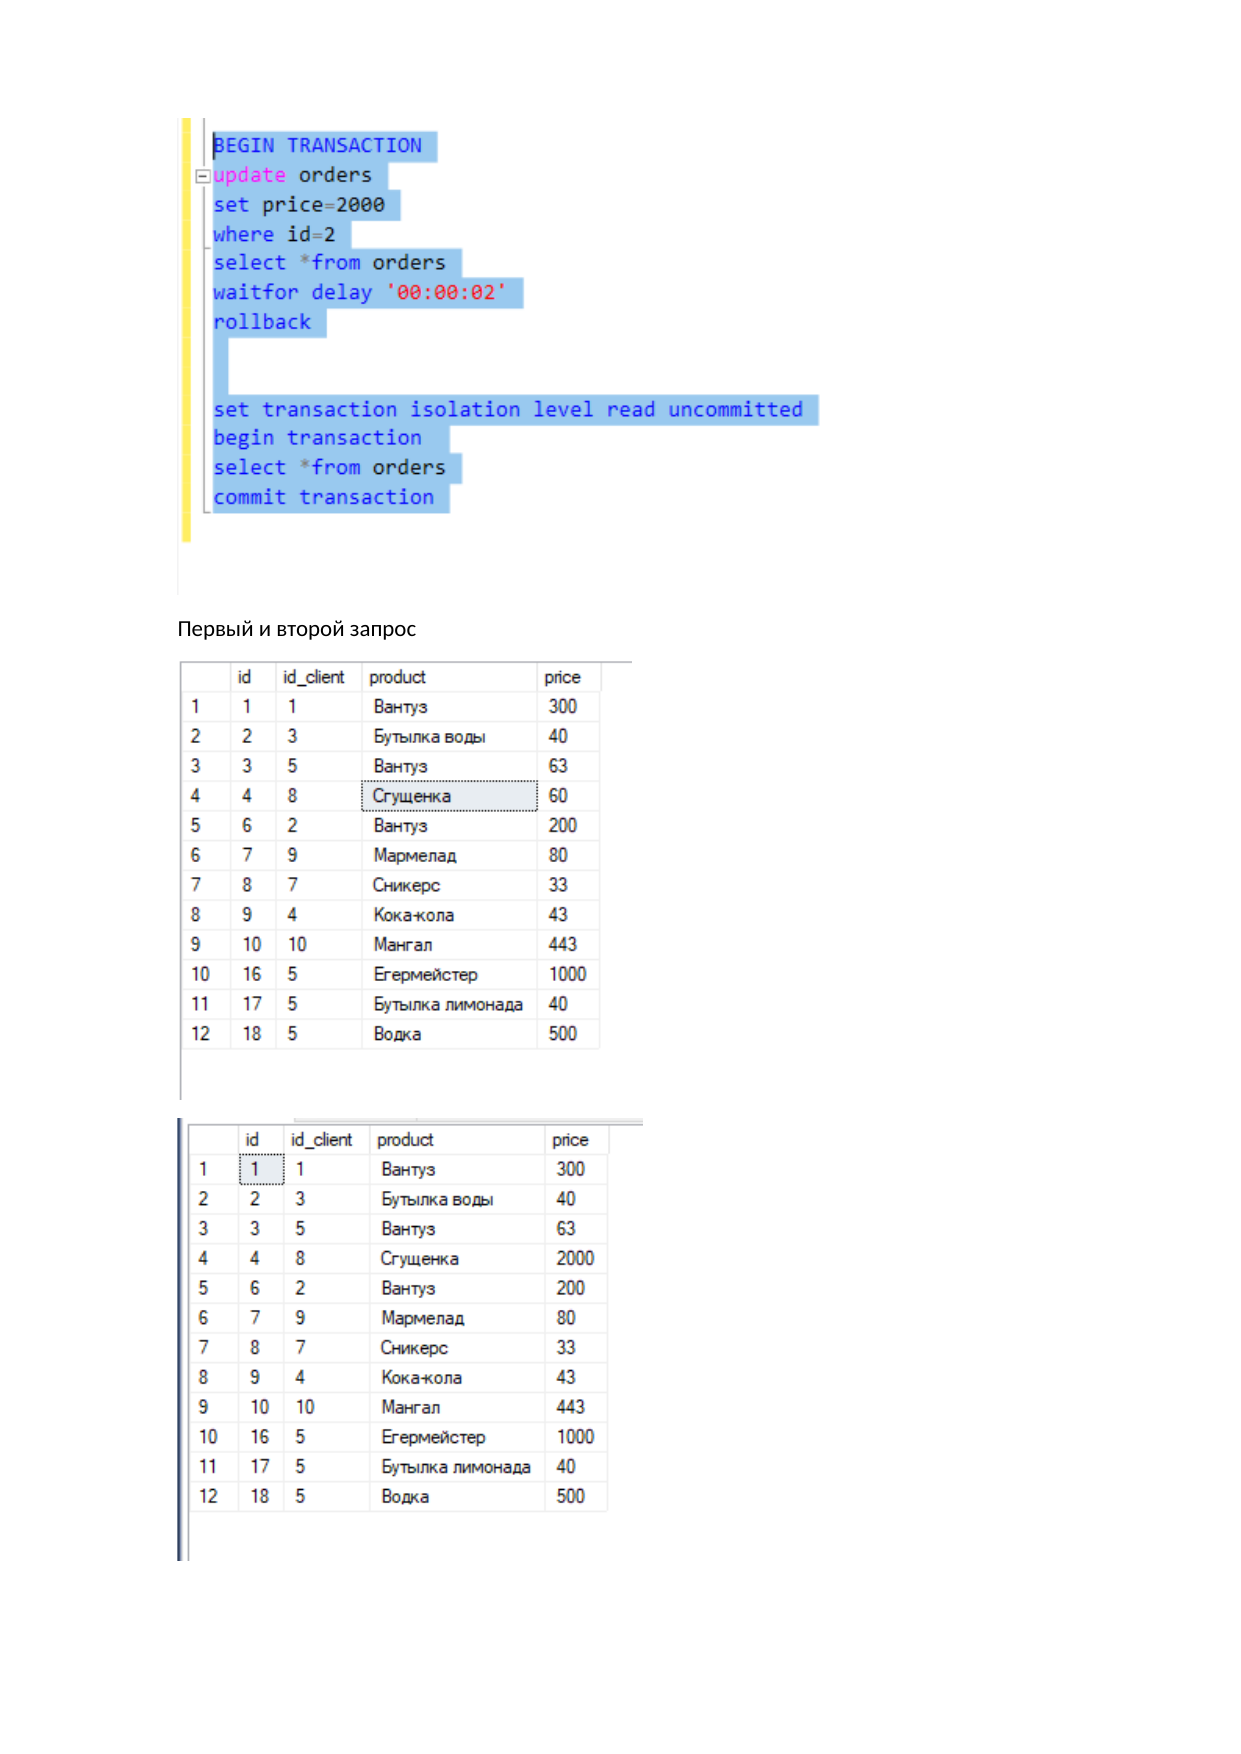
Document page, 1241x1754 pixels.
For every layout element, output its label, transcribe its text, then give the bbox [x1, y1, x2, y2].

picture [177, 660, 632, 1100]
picture [177, 1118, 643, 1561]
text Первый и второй запрос [177, 614, 1152, 642]
picture [177, 118, 970, 595]
